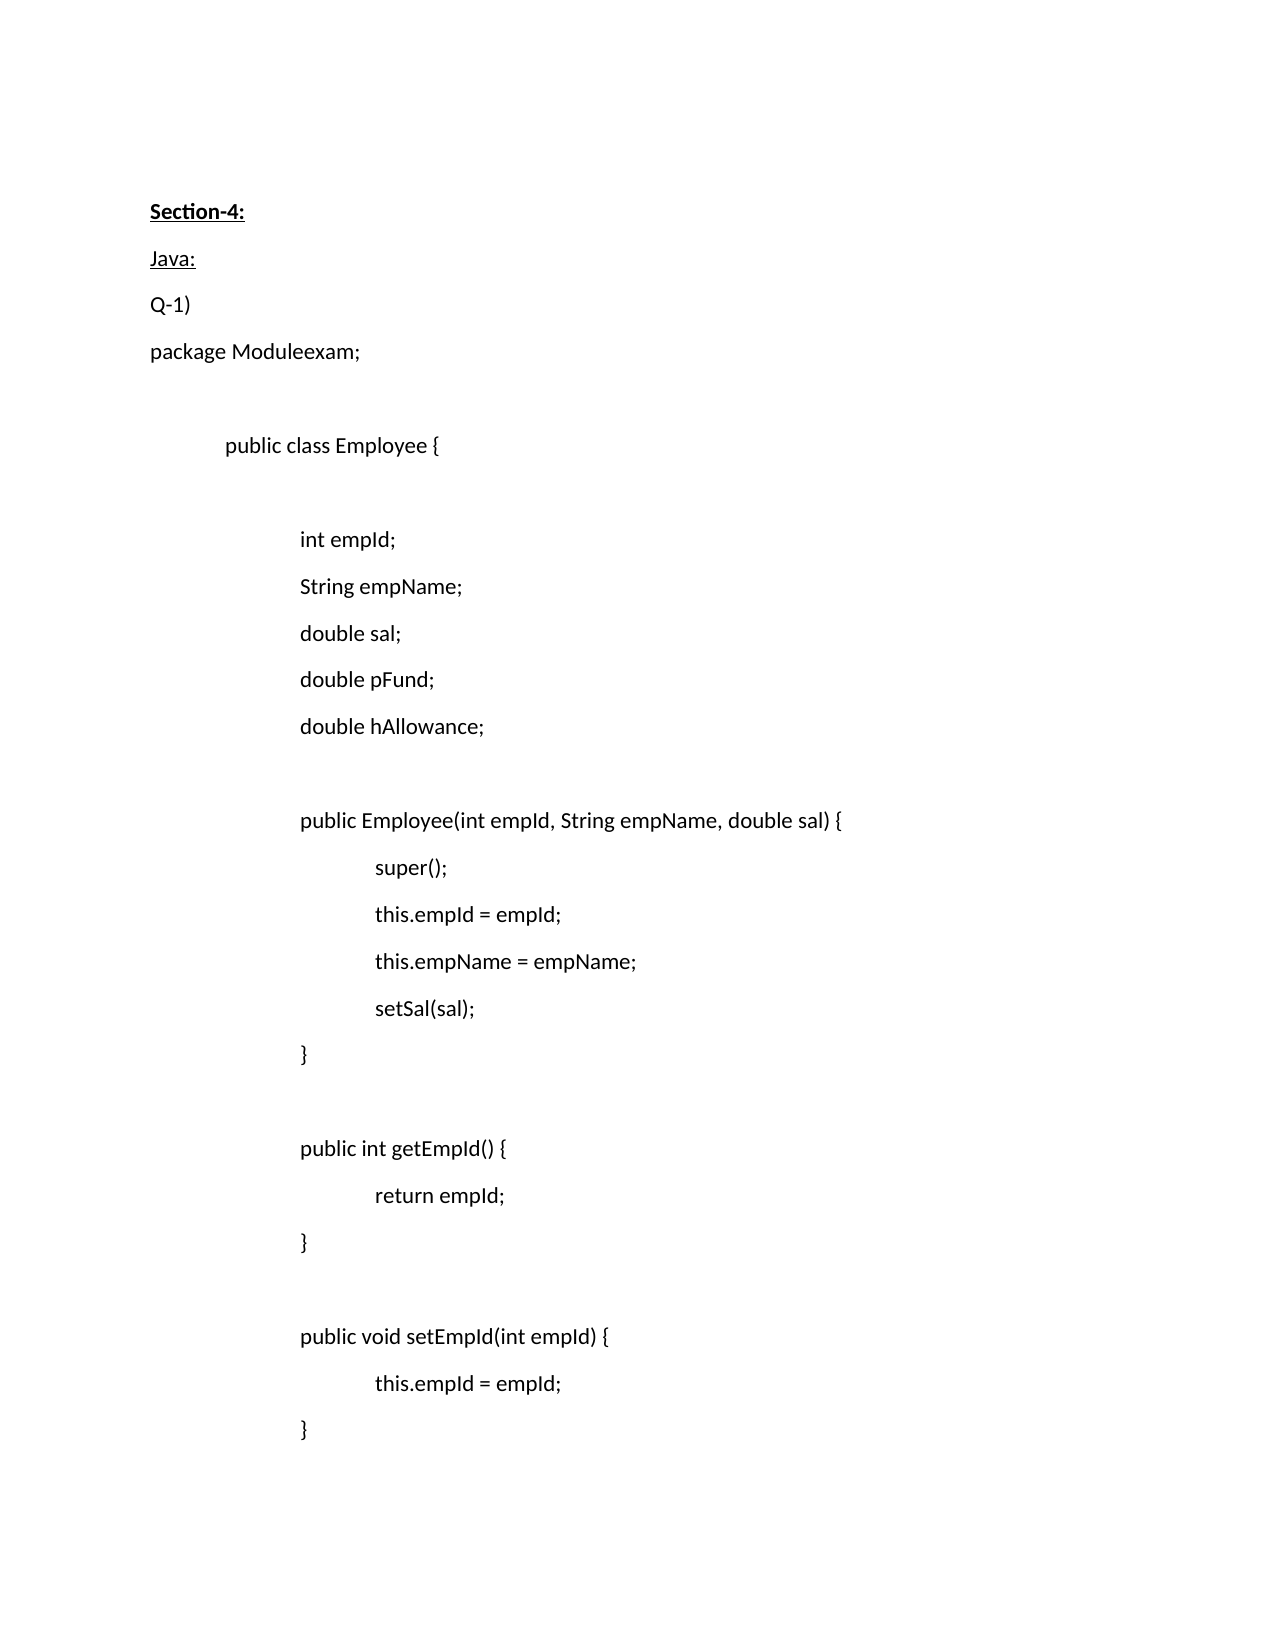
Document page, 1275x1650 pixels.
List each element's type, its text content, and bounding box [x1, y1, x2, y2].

text int empId; [150, 525, 1125, 553]
text String empName; [150, 572, 1125, 600]
text Q-1) [150, 291, 1125, 319]
text this.empId = empId; [150, 900, 1125, 928]
text double pFund; [150, 666, 1125, 694]
text public class Employee { [150, 431, 1125, 459]
text package Moduleexam; [150, 337, 1125, 366]
text } [150, 1416, 1125, 1444]
text public int getEmpId() { [150, 1134, 1125, 1162]
text Java: [150, 244, 1125, 272]
text return empId; [150, 1181, 1125, 1209]
text setSal(sal); [150, 994, 1125, 1022]
text public Employee(int empId, String empName, double sal) { [150, 806, 1125, 834]
text this.empName = empName; [150, 947, 1125, 975]
text double sal; [150, 619, 1125, 647]
text this.empId = empId; [150, 1369, 1125, 1397]
text } [150, 1041, 1125, 1069]
text double hAllowance; [150, 712, 1125, 741]
text Section-4: [150, 197, 1125, 225]
text } [150, 1228, 1125, 1256]
text public void setEmpId(int empId) { [150, 1322, 1125, 1350]
text super(); [150, 853, 1125, 881]
